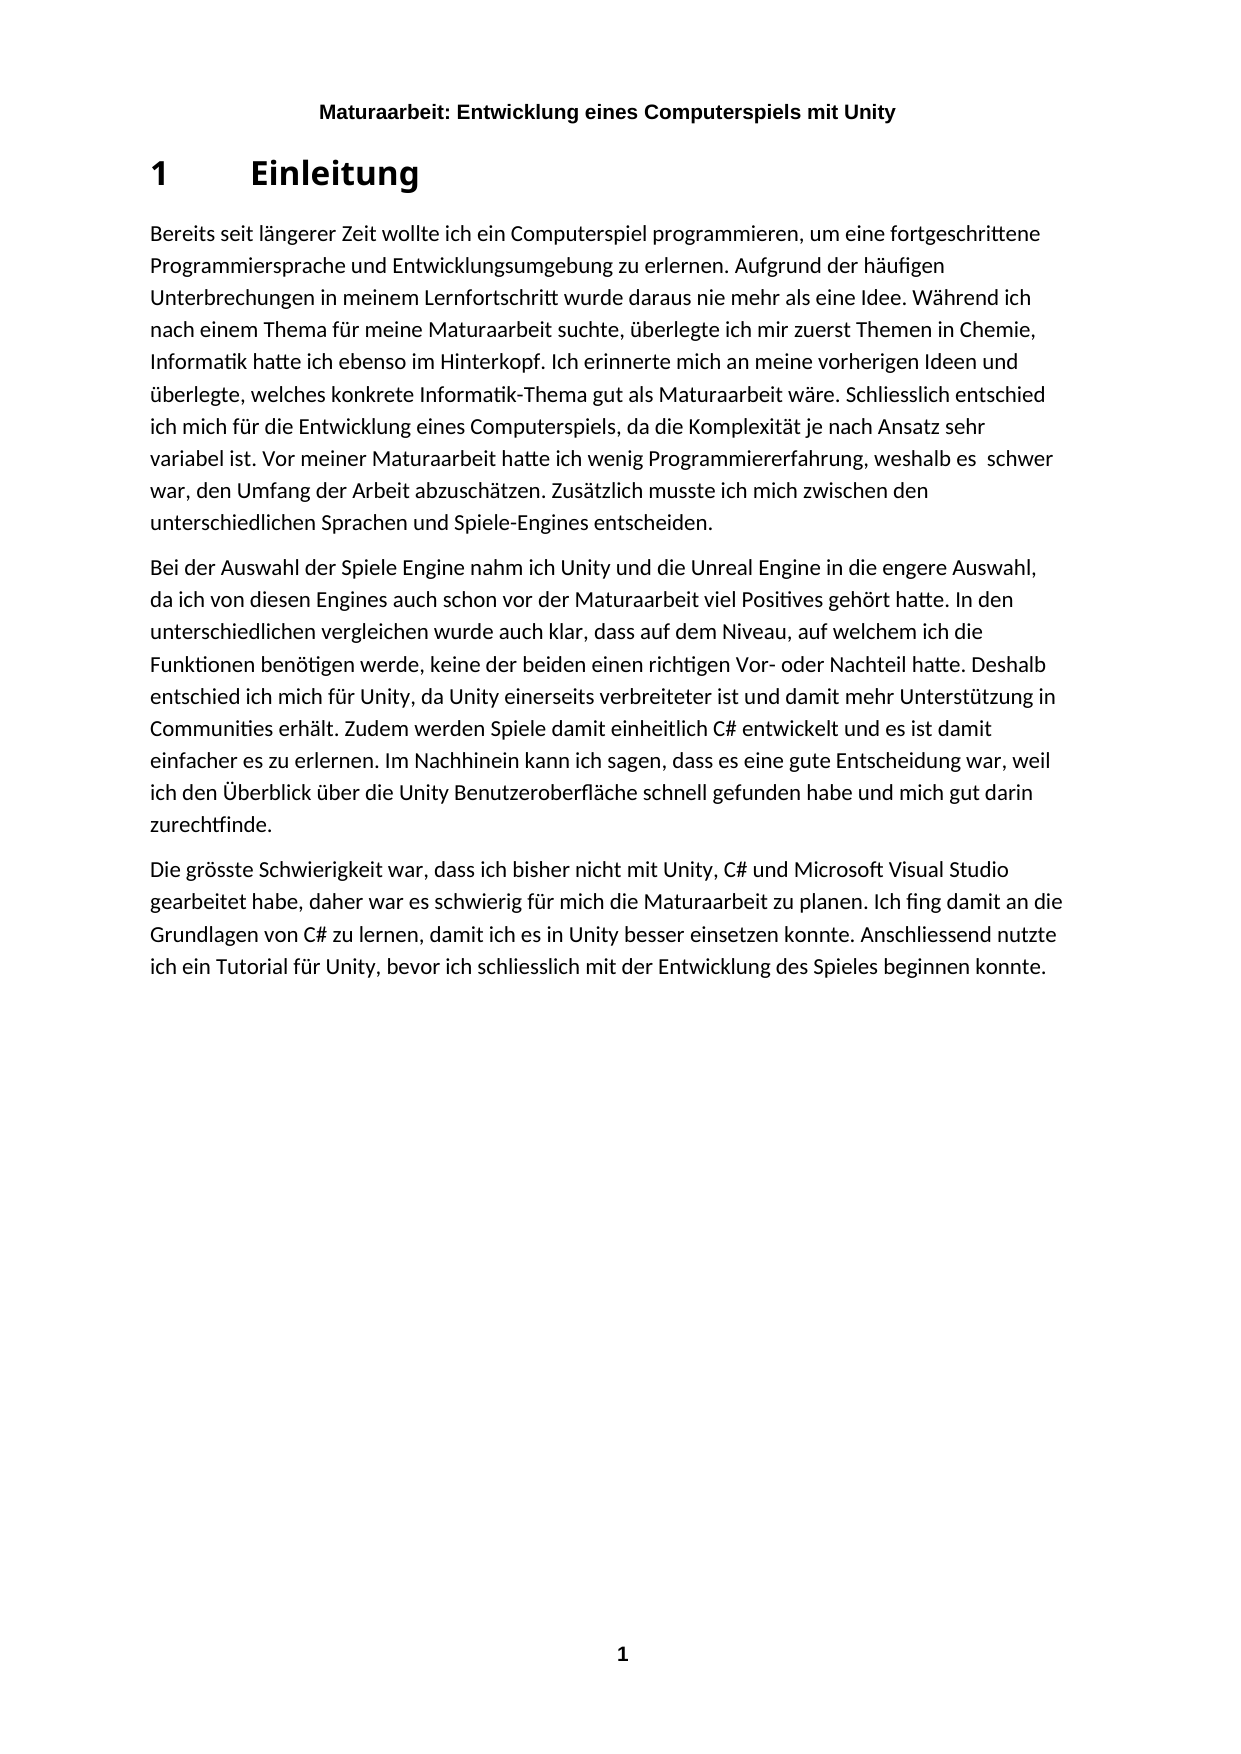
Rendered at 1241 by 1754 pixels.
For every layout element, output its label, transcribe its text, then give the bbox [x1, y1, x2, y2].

text Bereits seit längerer Zeit wollte ich ein Computerspiel programmieren, um eine fortgeschrittene Programmiersprache und Entwicklungsumgebung zu erlernen. Aufgrund der häufigen Unterbrechungen in meinem Lernfortschritt wurde daraus nie mehr als eine Idee. Während ich nach einem Thema für meine Maturaarbeit suchte, überlegte ich mir zuerst Themen in Chemie, Informatik hatte ich ebenso im Hinterkopf. Ich erinnerte mich an meine vorherigen Ideen und überlegte, welches konkrete Informatik-Thema gut als Maturaarbeit wäre. Schliesslich entschied ich mich für die Entwicklung eines Computerspiels, da die Komplexität je nach Ansatz sehr variabel ist. Vor meiner Maturaarbeit hatte ich wenig Programmiererfahrung, weshalb es schwer war, den Umfang der Arbeit abzuschätzen. Zusätzlich musste ich mich zwischen den unterschiedlichen Sprachen und Spiele-Engines entscheiden. [150, 219, 1065, 536]
text Bei der Auswahl der Spiele Engine nahm ich Unity und die Unreal Engine in die engere Auswahl, da ich von diesen Engines auch schon vor der Maturaarbeit viel Positives gehört hatte. In den unterschiedlichen vergleichen wurde auch klar, dass auf dem Niveau, auf welchem ich die Funktionen benötigen werde, keine der beiden einen richtigen Vor- oder Nachteil hatte. Deshalb entschied ich mich für Unity, da Unity einerseits verbreiteter ist und damit mehr Unterstützung in Communities erhält. Zudem werden Spiele damit einheitlich C# entwickelt und es ist damit einfacher es zu erlernen. Im Nachhinein kann ich sagen, dass es eine gute Entscheidung war, weil ich den Überblick über die Unity Benutzeroberfläche schnell gefunden habe und mich gut darin zurechtfinde. [150, 553, 1065, 839]
text Die grösste Schwierigkeit war, dass ich bisher nicht mit Unity, C# und Microsoft Visual Studio gearbeitet habe, daher war es schwierig für mich die Maturaarbeit zu planen. Ich fing damit an die Grundlagen von C# zu lernen, damit ich es in Unity besser einsetzen konnte. Anschliessend nutzte ich ein Tutorial für Unity, bevor ich schliesslich mit der Entwicklung des Spieles beginnen konnte. [150, 855, 1065, 980]
subtitle Einleitung [150, 150, 1065, 194]
